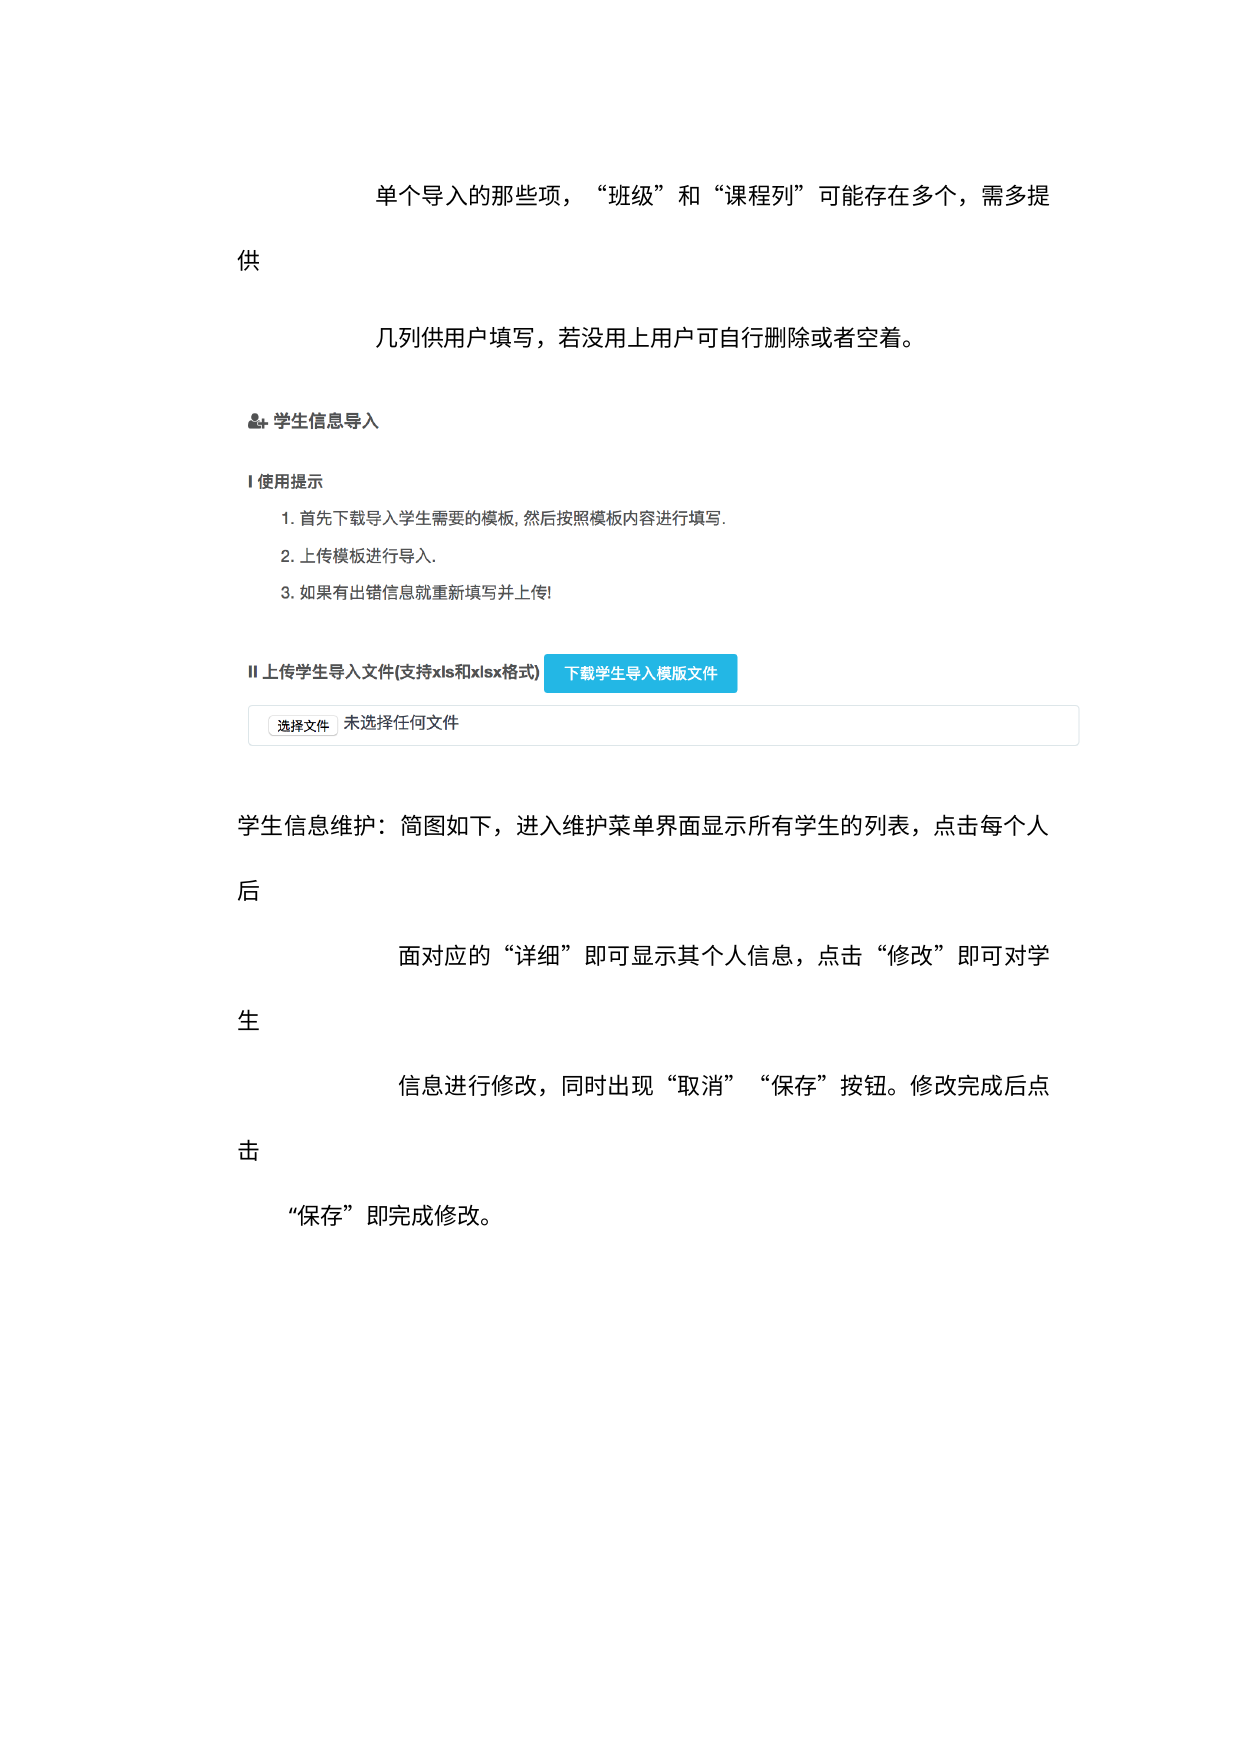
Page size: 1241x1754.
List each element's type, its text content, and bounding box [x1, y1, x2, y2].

text “保存”即完成修改。 [187, 1182, 1053, 1247]
list 信息进行修改，同时出现“取消”“保存”按钮。修改完成后点击 [237, 1052, 1053, 1182]
list 单个导入的那些项，“班级”和“课程列”可能存在多个，需多提供 [237, 162, 1053, 292]
list 几列供用户填写，若没用上用户可自行删除或者空着。 [237, 304, 1053, 369]
list 面对应的“详细”即可显示其个人信息，点击“修改”即可对学生 [237, 922, 1053, 1052]
list 学生信息维护：简图如下，进入维护菜单界面显示所有学生的列表，点击每个人后 [237, 792, 1053, 922]
picture [237, 402, 1103, 767]
